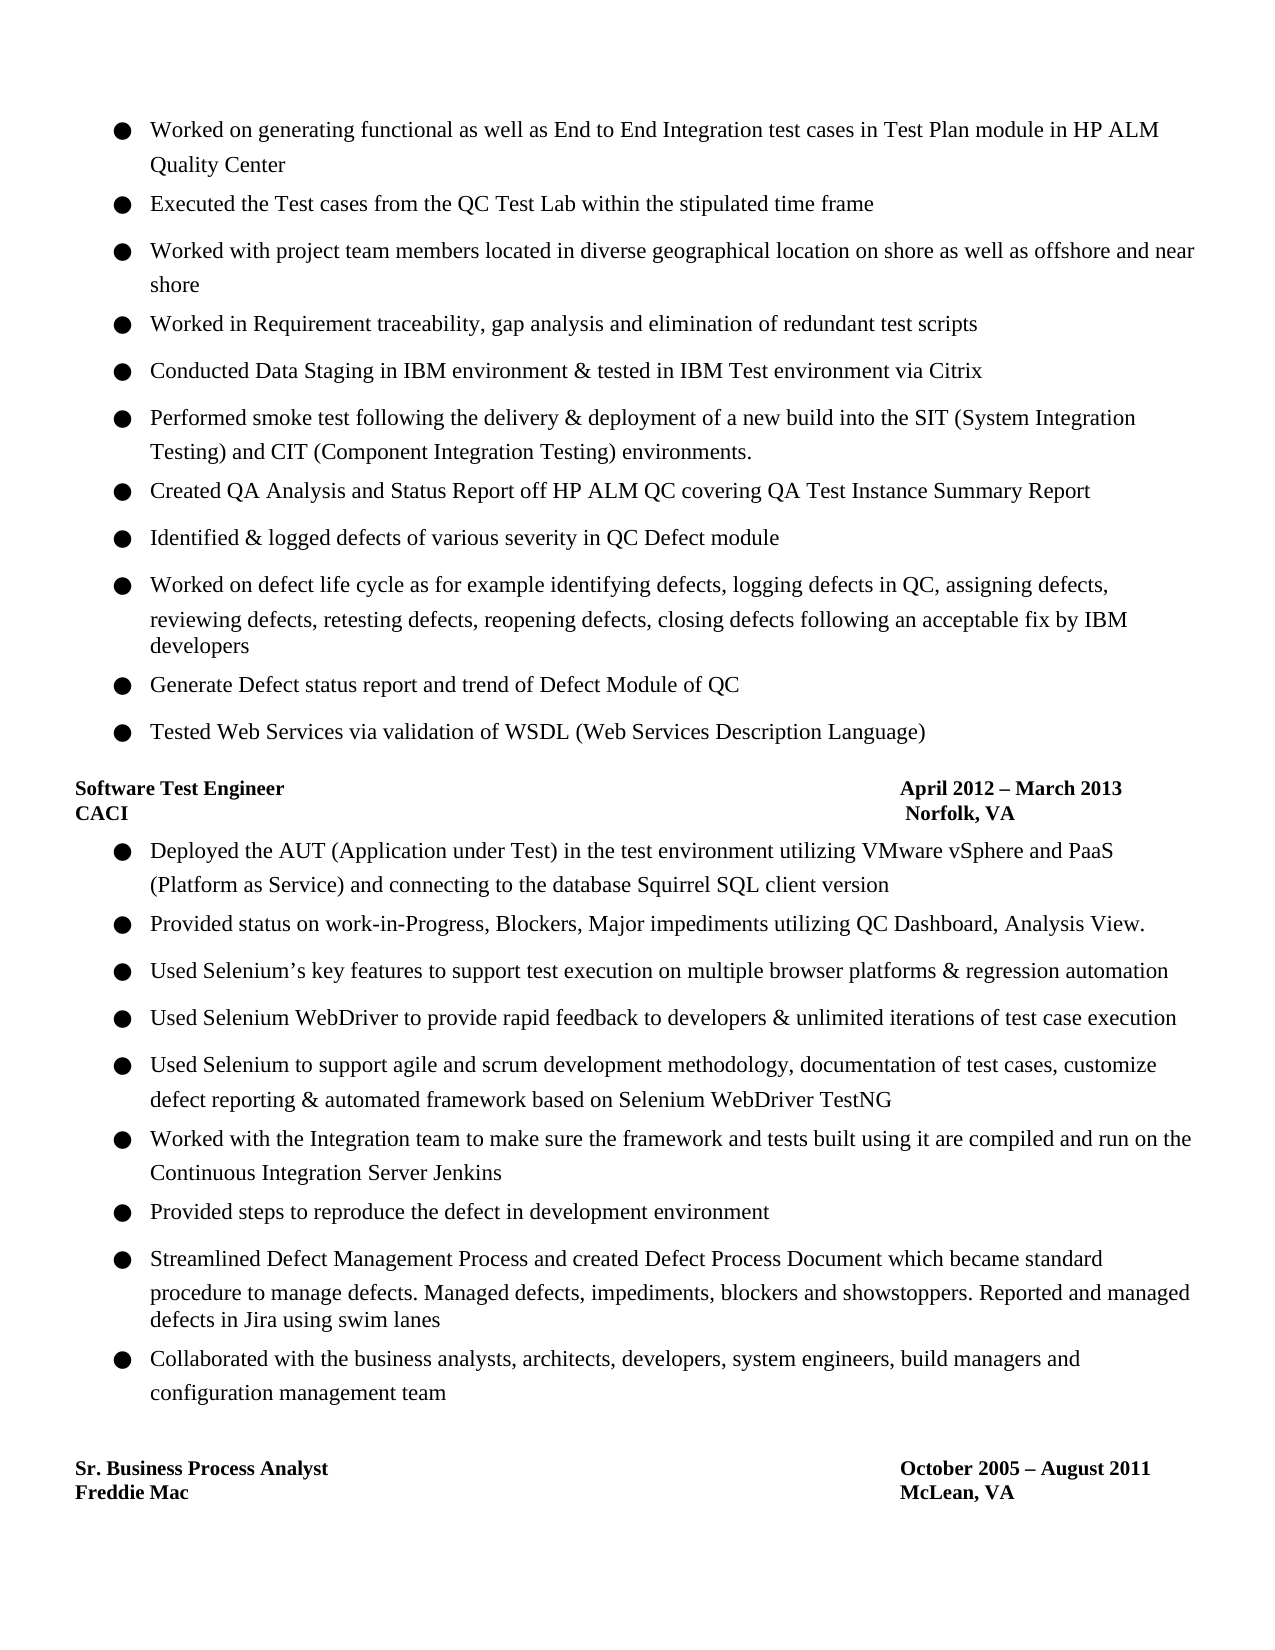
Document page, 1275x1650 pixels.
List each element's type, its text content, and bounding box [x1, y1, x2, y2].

text Software Test Engineer April 2012 – March 2013 [75, 776, 1200, 800]
list Worked on defect life cycle as for example identifying defects, logging defects in QC, assigning defects, reviewing defects, retesting defects, reopening defects, closing defects following an acceptable fix by IBM developers [112, 559, 1200, 658]
list Created QA Analysis and Status Report off HP ALM QC covering QA Test Instance Summary Report [112, 465, 1200, 512]
list Conducted Data Staging in IBM environment & tested in IBM Test environment via Citrix [112, 344, 1200, 391]
list Streamlined Defect Management Process and created Defect Process Document which became standard procedure to manage defects. Managed defects, impediments, blockers and showstoppers. Reported and managed defects in Jira using swim lanes [112, 1232, 1200, 1332]
text Sr. Business Process Analyst October 2005 – August 2011 [75, 1456, 1200, 1480]
list Used Selenium’s key features to support test execution on multiple browser platforms & regression automation [112, 945, 1200, 992]
text Freddie Mac McLean, VA [75, 1480, 1200, 1504]
text CACI Norfolk, VA [75, 800, 1200, 824]
list Deployed the AUT (Application under Test) in the test environment utilizing VMware vSphere and PaaS (Platform as Service) and connecting to the database Squirrel SQL client version [112, 824, 1200, 898]
list Executed the Test cases from the QC Test Lab within the stipulated time frame [112, 177, 1200, 224]
list Tested Web Services via validation of WSDL (Web Services Description Language) [112, 705, 1200, 752]
list Performed smoke test following the delivery & deployment of a new build into the SIT (System Integration Testing) and CIT (Component Integration Testing) environments. [112, 391, 1200, 465]
list Worked on generating functional as well as End to End Integration test cases in Test Plan module in HP ALM Quality Center [112, 104, 1200, 177]
list Generate Defect status report and trend of Defect Module of QC [112, 658, 1200, 705]
list Worked in Requirement traceability, gap analysis and elimination of redundant test scripts [112, 297, 1200, 344]
list Identified & logged defects of various severity in QC Defect module [112, 512, 1200, 559]
list Used Selenium to support agile and scrum development methodology, documentation of test cases, customize defect reporting & automated framework based on Selenium WebDriver TestNG [112, 1039, 1200, 1112]
list Collaborated with the business analysts, architects, developers, system engineers, build managers and configuration management team [112, 1332, 1200, 1405]
list Provided steps to reproduce the defect in development environment [112, 1185, 1200, 1232]
list Provided status on work-in-Progress, Blockers, Major impediments utilizing QC Dashboard, Analysis View. [112, 898, 1200, 945]
list Worked with the Integration team to make sure the framework and tests built using it are compiled and run on the Continuous Integration Server Jenkins [112, 1112, 1200, 1185]
list Worked with project team members located in diverse geographical location on shore as well as offshore and near shore [112, 224, 1200, 297]
list Used Selenium WebDriver to provide rapid feedback to developers & unlimited iterations of test case execution [112, 992, 1200, 1039]
